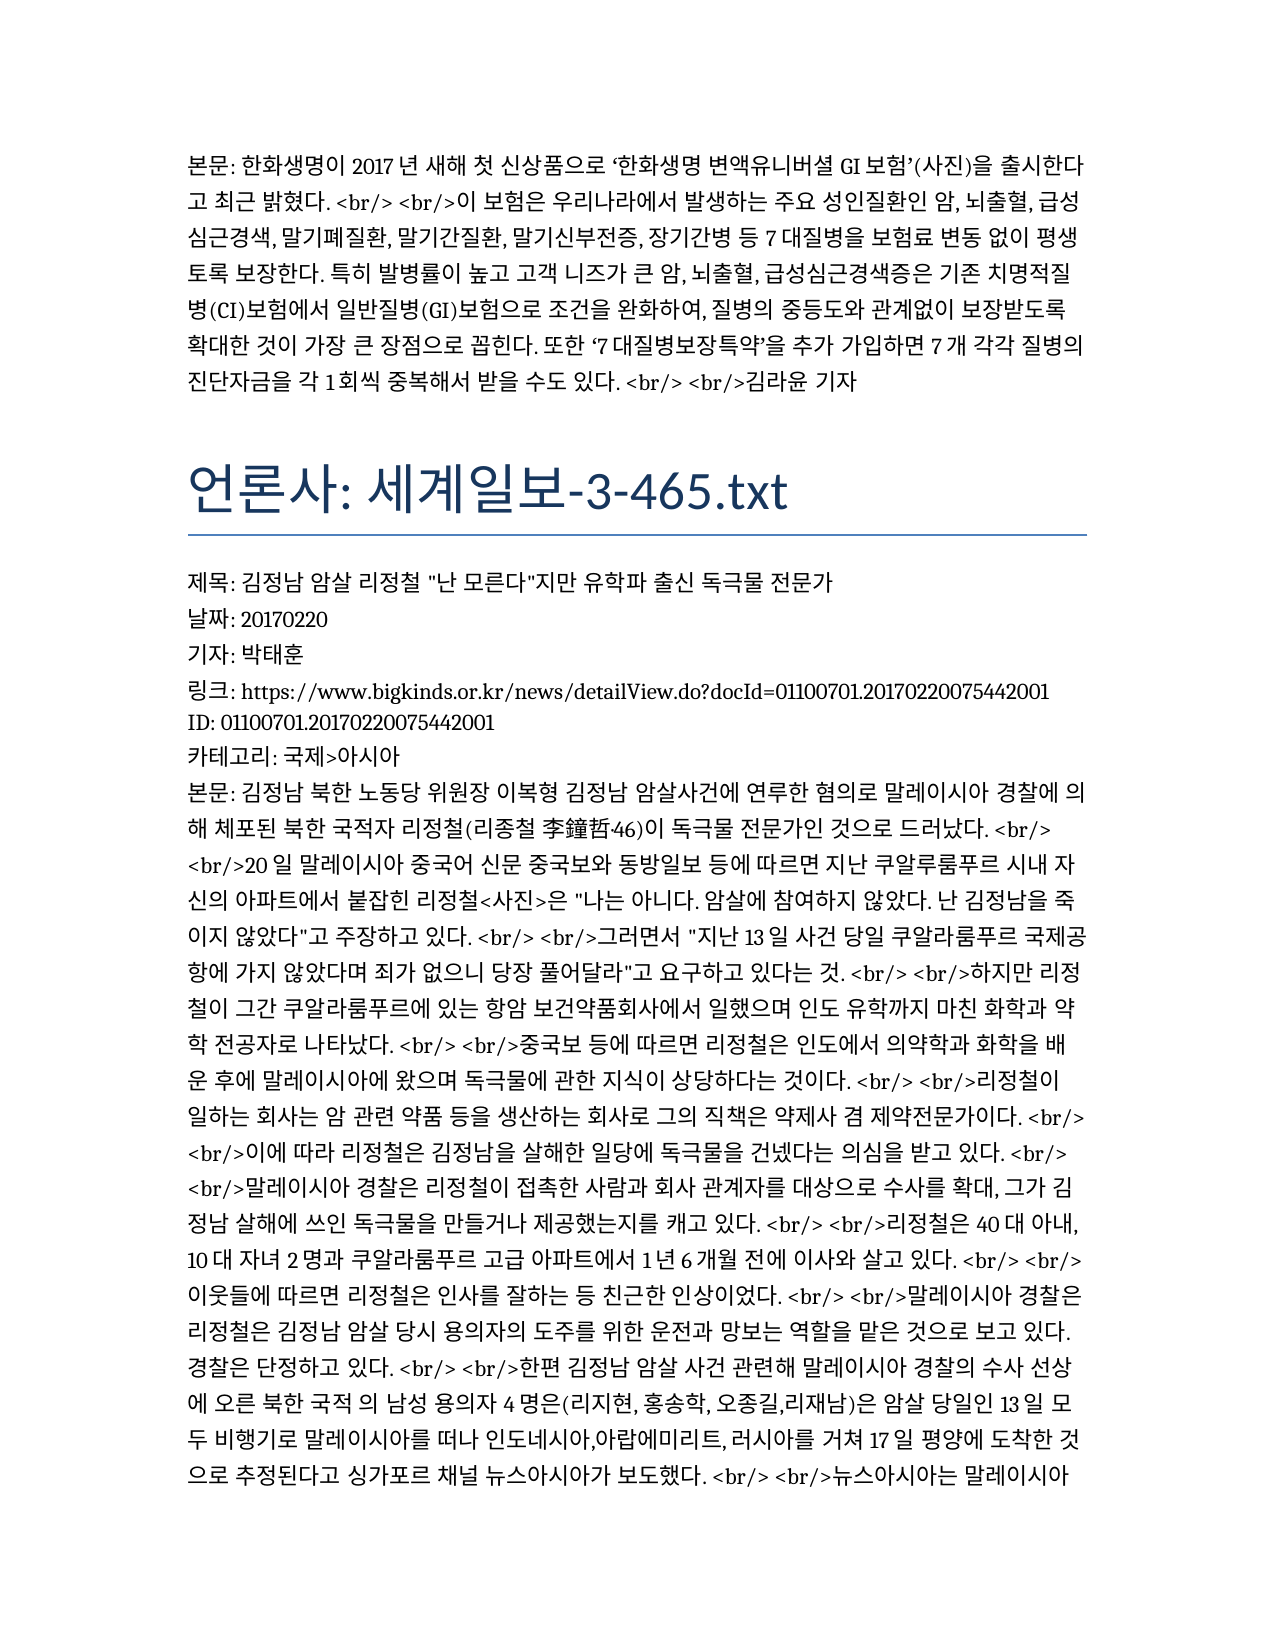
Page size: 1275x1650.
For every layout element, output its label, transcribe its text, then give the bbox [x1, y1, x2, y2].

title 언론사: 세계일보-3-465.txt [187, 452, 1087, 536]
